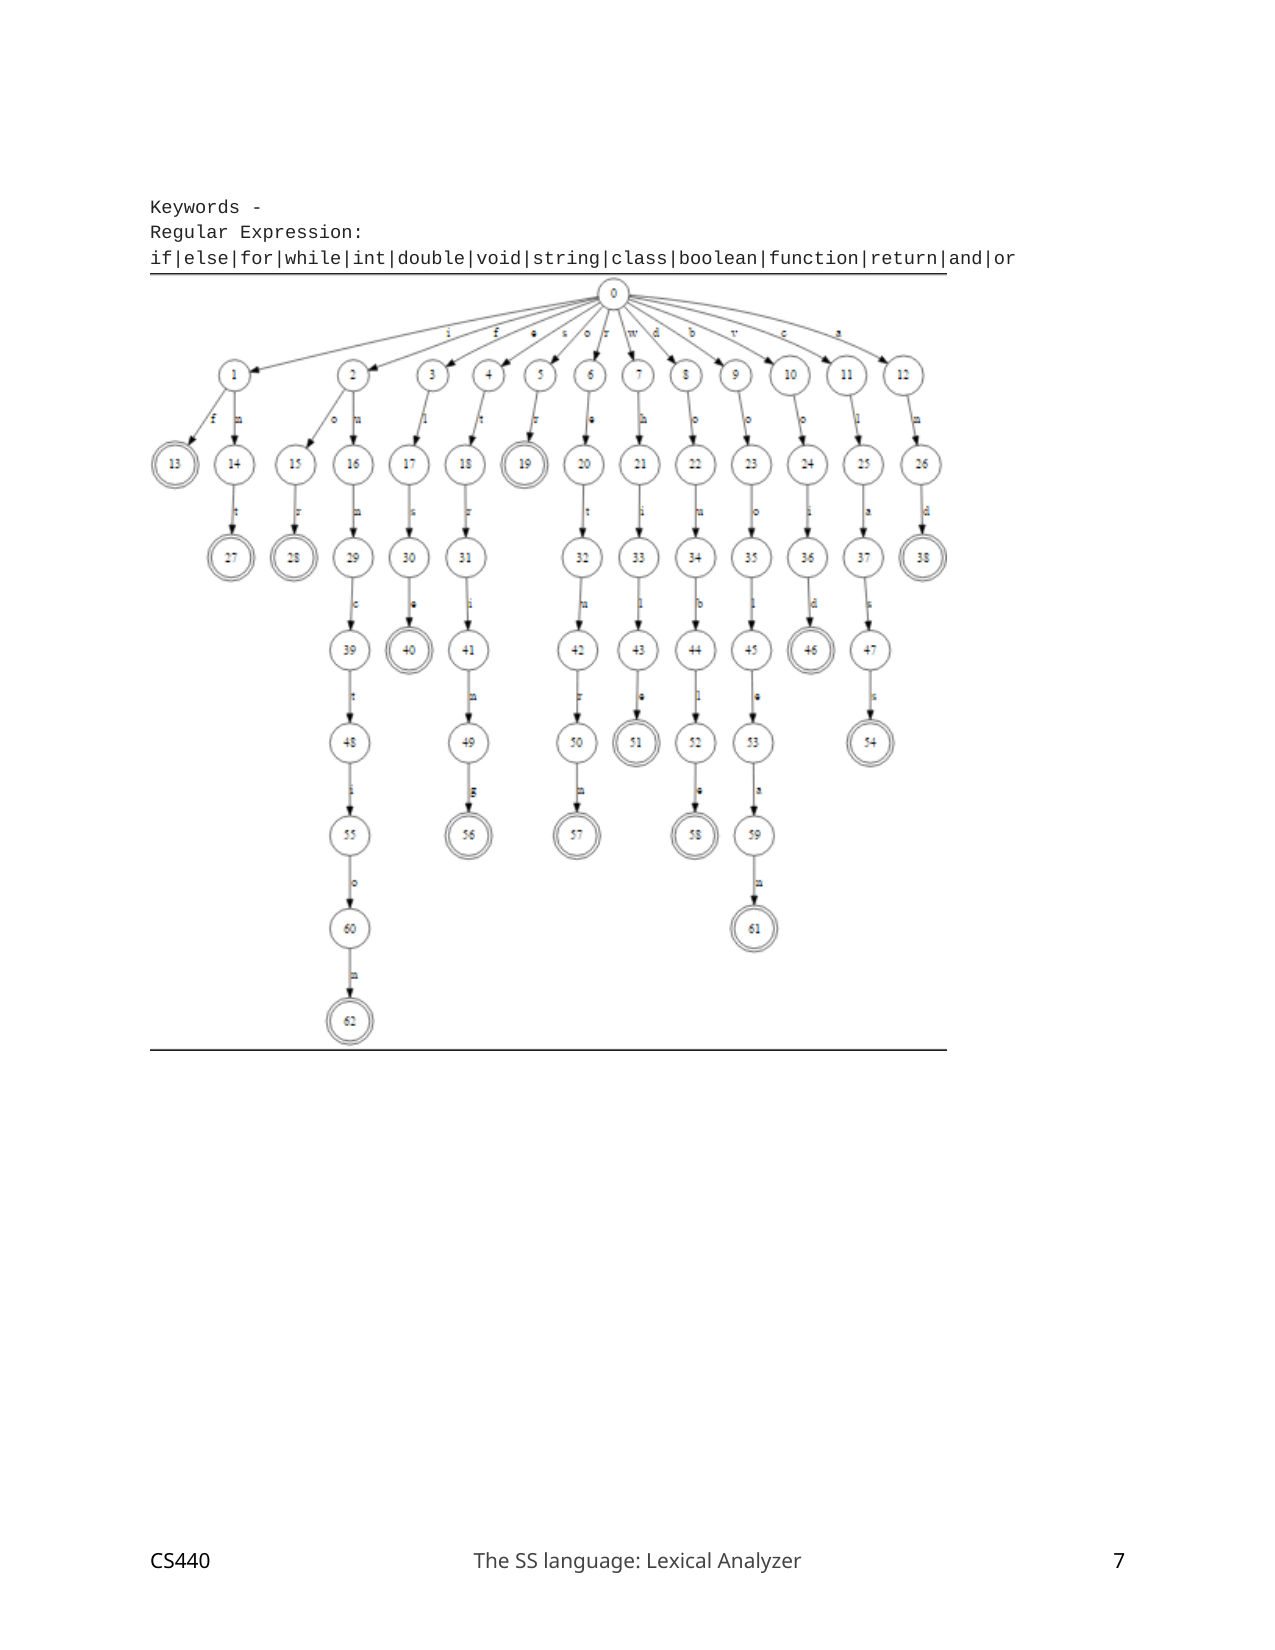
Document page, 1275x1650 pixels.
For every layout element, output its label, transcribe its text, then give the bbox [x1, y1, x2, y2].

text Regular Expression: [150, 223, 1125, 244]
text if|else|for|while|int|double|void|string|class|boolean|function|return|and|or [150, 248, 1125, 270]
picture [150, 273, 947, 1051]
text Keywords - [150, 198, 1125, 219]
